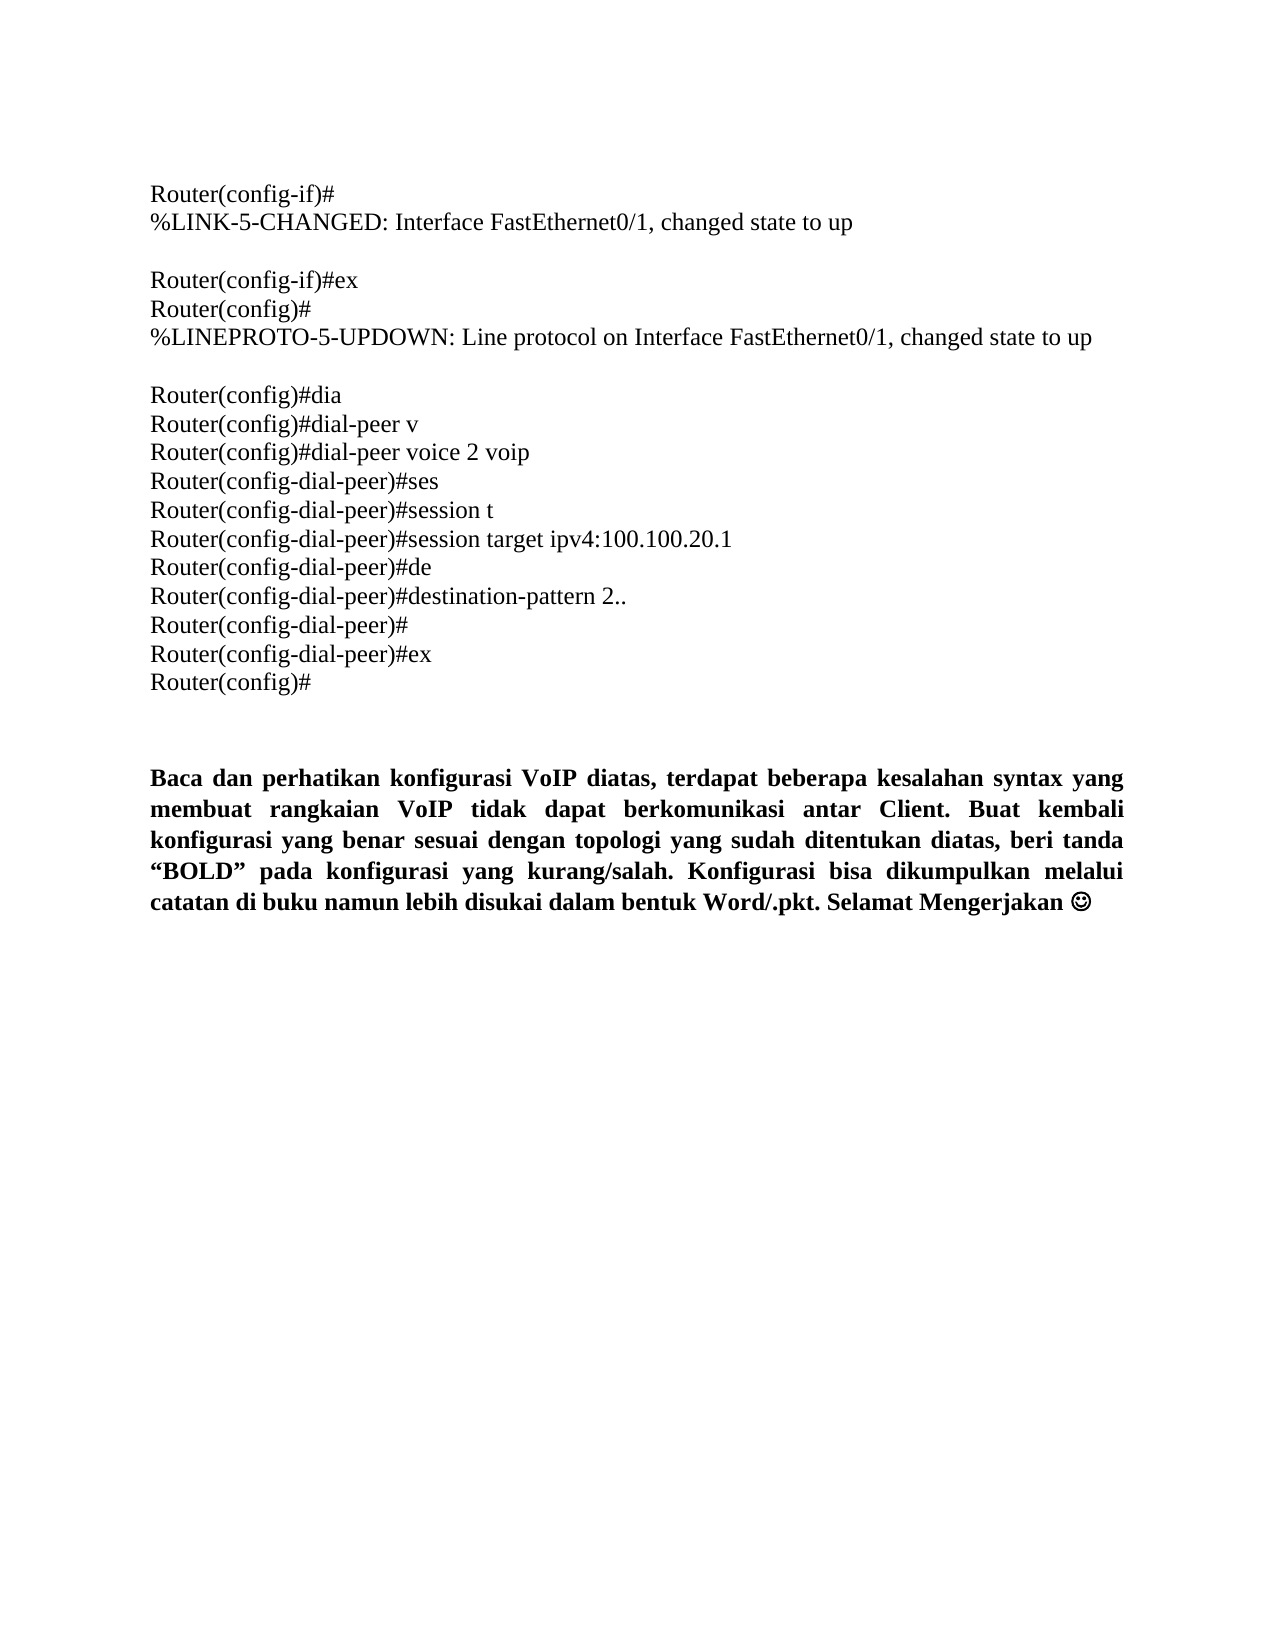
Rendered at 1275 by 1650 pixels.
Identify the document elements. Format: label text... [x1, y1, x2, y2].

text Router(config-dial-peer)#session target ipv4:100.100.20.1 [150, 524, 1125, 552]
text %LINEPROTO-5-UPDOWN: Line protocol on Interface FastEthernet0/1, changed state to up [150, 322, 1125, 351]
text Router(config-dial-peer)#ex [150, 639, 1125, 667]
text Router(config)#dial-peer v [150, 409, 1125, 437]
text Router(config-dial-peer)#de [150, 552, 1125, 581]
text Router(config-dial-peer)#session t [150, 495, 1125, 524]
text Router(config)# [150, 294, 1125, 322]
text Router(config-dial-peer)# [150, 610, 1125, 639]
text %LINK-5-CHANGED: Interface FastEthernet0/1, changed state to up [150, 207, 1125, 236]
text Baca dan perhatikan konfigurasi VoIP diatas, terdapat beberapa kesalahan syntax yang membuat rangkaian VoIP tidak dapat berkomunikasi antar Client. Buat kembali konfigurasi yang benar sesuai dengan topologi yang sudah ditentukan diatas, beri tanda “BOLD” pada konfigurasi yang kurang/salah. Konfigurasi bisa dikumpulkan melalui catatan di buku namun lebih disukai dalam bentuk Word/.pkt. Selamat Mengerjakan [150, 763, 1125, 916]
text Router(config)#dia [150, 380, 1125, 409]
text Router(config-dial-peer)#destination-pattern 2.. [150, 581, 1125, 610]
text Router(config)#dial-peer voice 2 voip [150, 437, 1125, 466]
text Router(config)# [150, 667, 1125, 696]
text Router(config-if)# [150, 179, 1125, 207]
text Router(config-if)#ex [150, 265, 1125, 294]
text Router(config-dial-peer)#ses [150, 466, 1125, 495]
